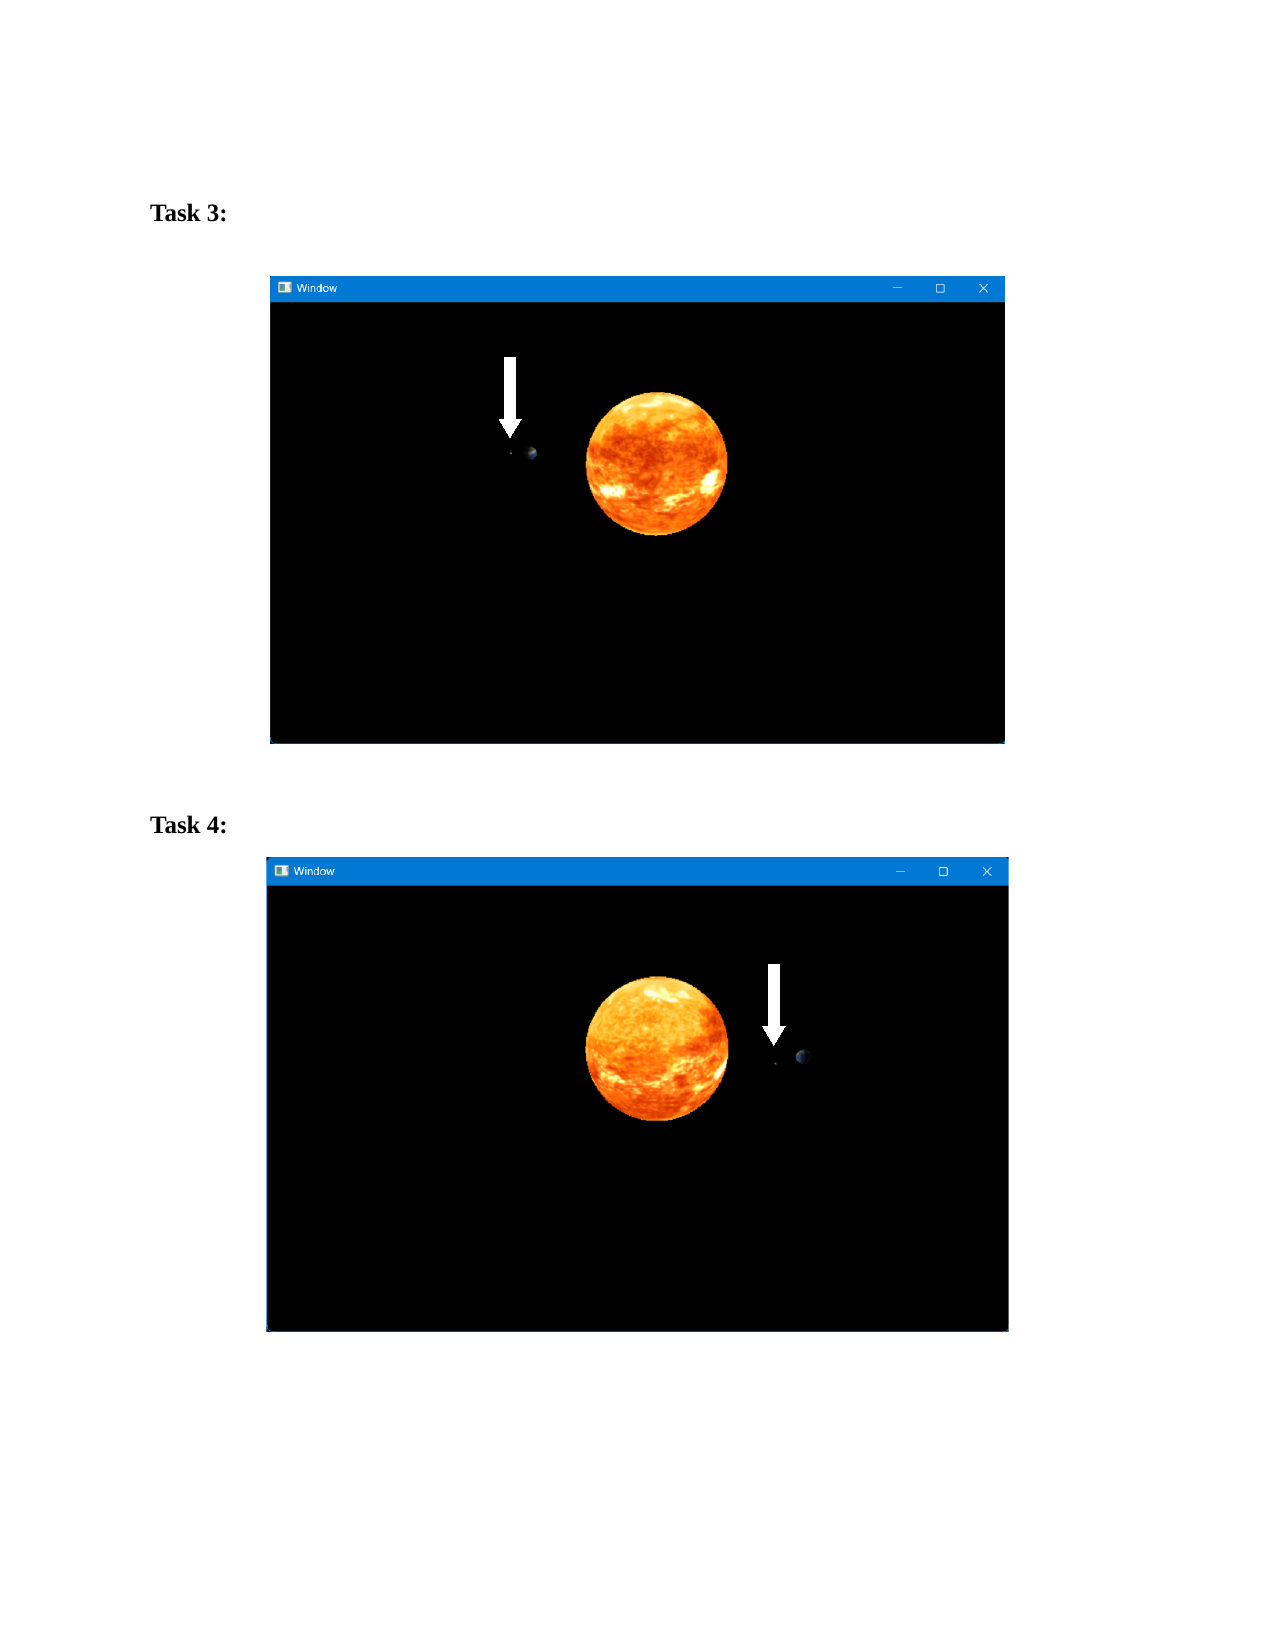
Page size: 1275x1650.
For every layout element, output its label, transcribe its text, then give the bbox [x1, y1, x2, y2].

text Task 4: [150, 810, 1125, 839]
text Task 3: [150, 198, 1125, 226]
picture [266, 857, 1009, 1332]
picture [270, 276, 1005, 744]
